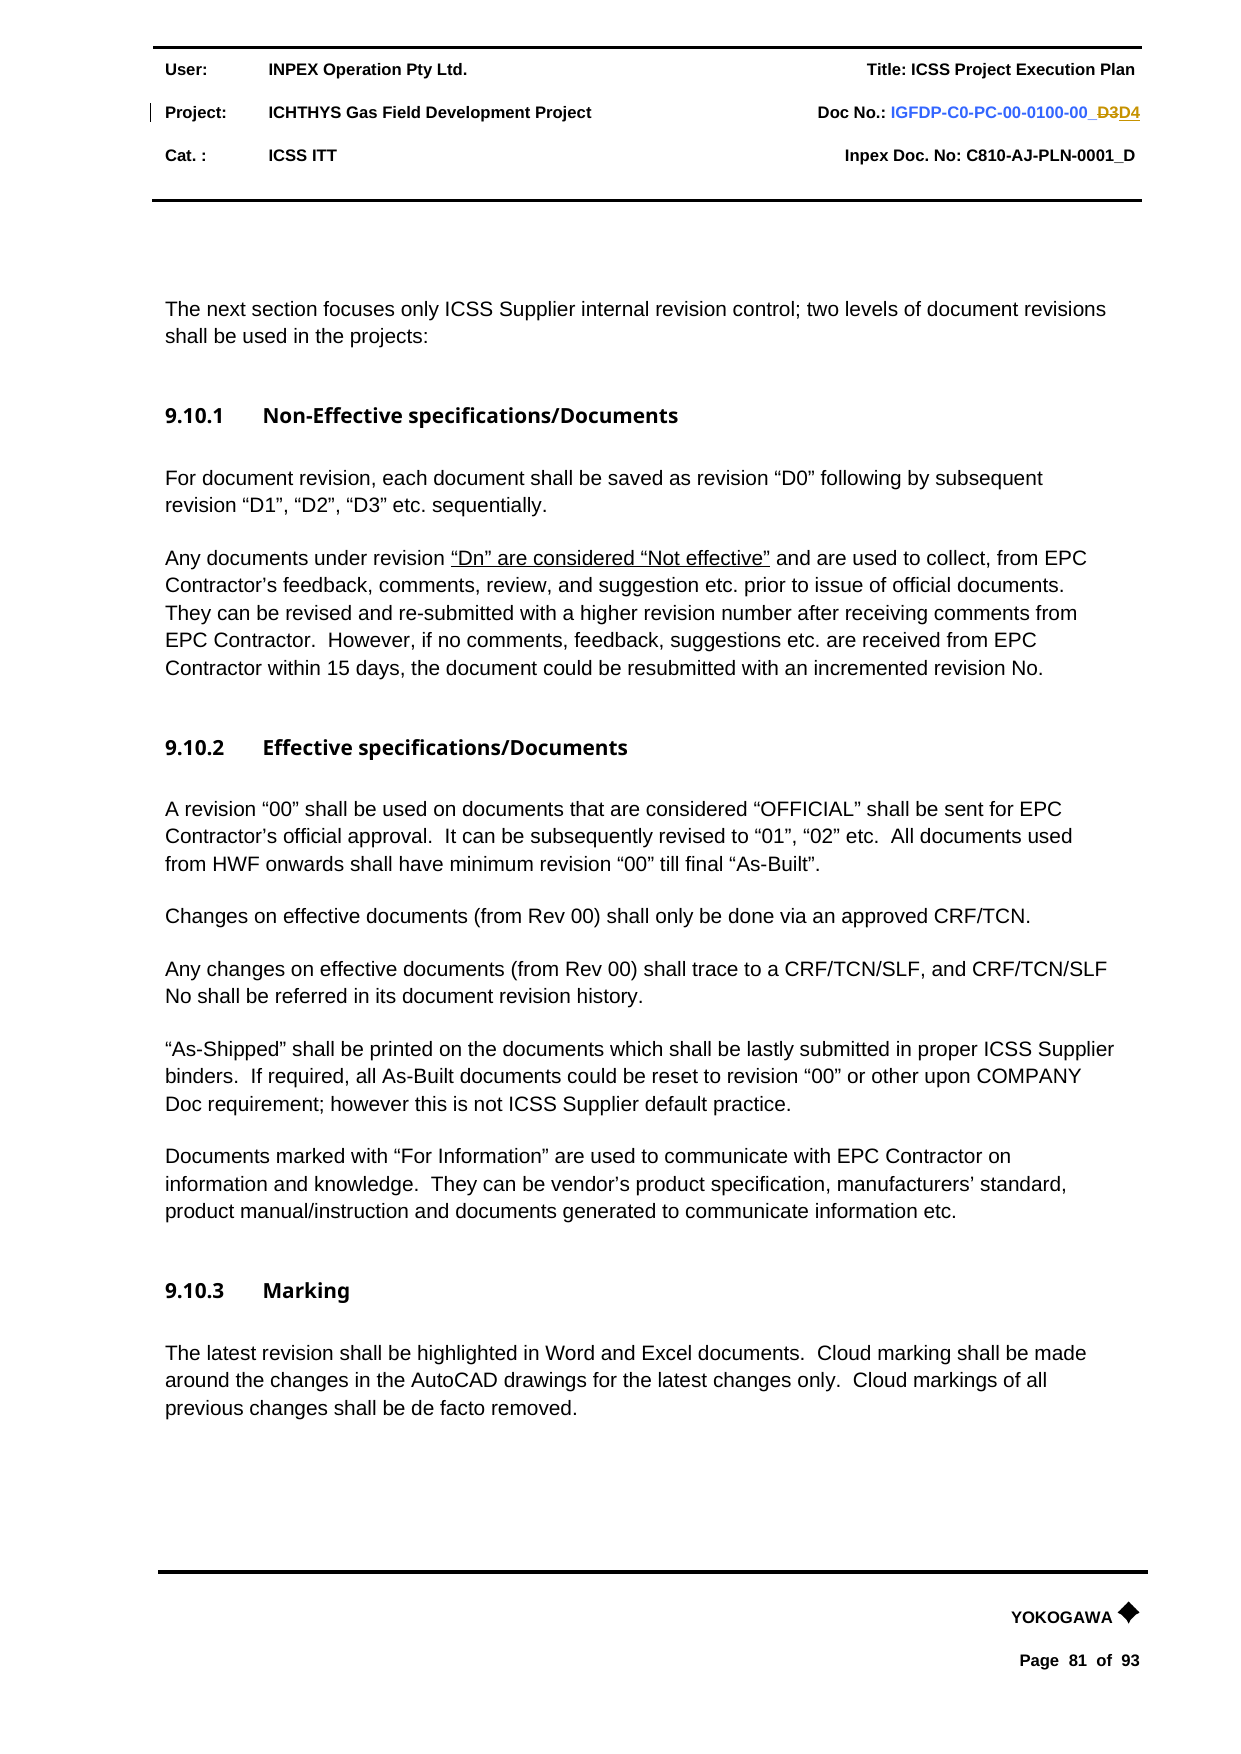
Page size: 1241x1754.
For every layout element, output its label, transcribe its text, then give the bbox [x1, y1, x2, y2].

subtitle Non-Effective specifications/Documents [165, 401, 1120, 430]
subtitle Effective specifications/Documents [165, 733, 1120, 761]
text “As-Shipped” shall be printed on the documents which shall be lastly submitted in proper ICSS Supplier binders. If required, all As-Built documents could be reset to revision “00” or other upon COMPANY Doc requirement; however this is not ICSS Supplier default practice. [165, 1037, 1120, 1116]
text Documents marked with “For Information” are used to communicate with EPC Contractor on information and knowledge. They can be vendor’s product specification, manufacturers’ standard, product manual/instruction and documents generated to communicate information etc. [165, 1144, 1120, 1223]
text For document revision, each document shall be saved as revision “D0” following by subsequent revision “D1”, “D2”, “D3” etc. sequentially. [165, 465, 1120, 517]
text The next section focuses only ICSS Supplier internal revision control; two levels of document revisions shall be used in the projects: [165, 296, 1120, 348]
text A revision “00” shall be used on documents that are considered “OFFICIAL” shall be sent for EPC Contractor’s official approval. It can be subsequently revised to “01”, “02” etc. All documents used from HWF onwards shall have minimum revision “00” till final “As-Built”. [165, 797, 1120, 876]
text Changes on effective documents (from Rev 00) shall only be done via an approved CRF/TCN. [165, 904, 1120, 928]
text Any documents under revision “Dn” are considered “Not effective” and are used to collect, from EPC Contractor’s feedback, comments, review, and suggestion etc. prior to issue of official documents. They can be revised and re-submitted with a higher revision number after receiving comments from EPC Contractor. However, if no comments, feedback, suggestions etc. are received from EPC Contractor within 15 days, the document could be resubmitted with an incremented revision No. [165, 545, 1120, 679]
subtitle Marking [165, 1277, 1120, 1305]
text Any changes on effective documents (from Rev 00) shall trace to a CRF/TCN/SLF, and CRF/TCN/SLF No shall be referred in its document revision history. [165, 957, 1120, 1008]
text The latest revision shall be highlighted in Word and Excel documents. Cloud marking shall be made around the changes in the AutoCAD drawings for the latest changes only. Cloud markings of all previous changes shall be de facto removed. [165, 1341, 1120, 1419]
